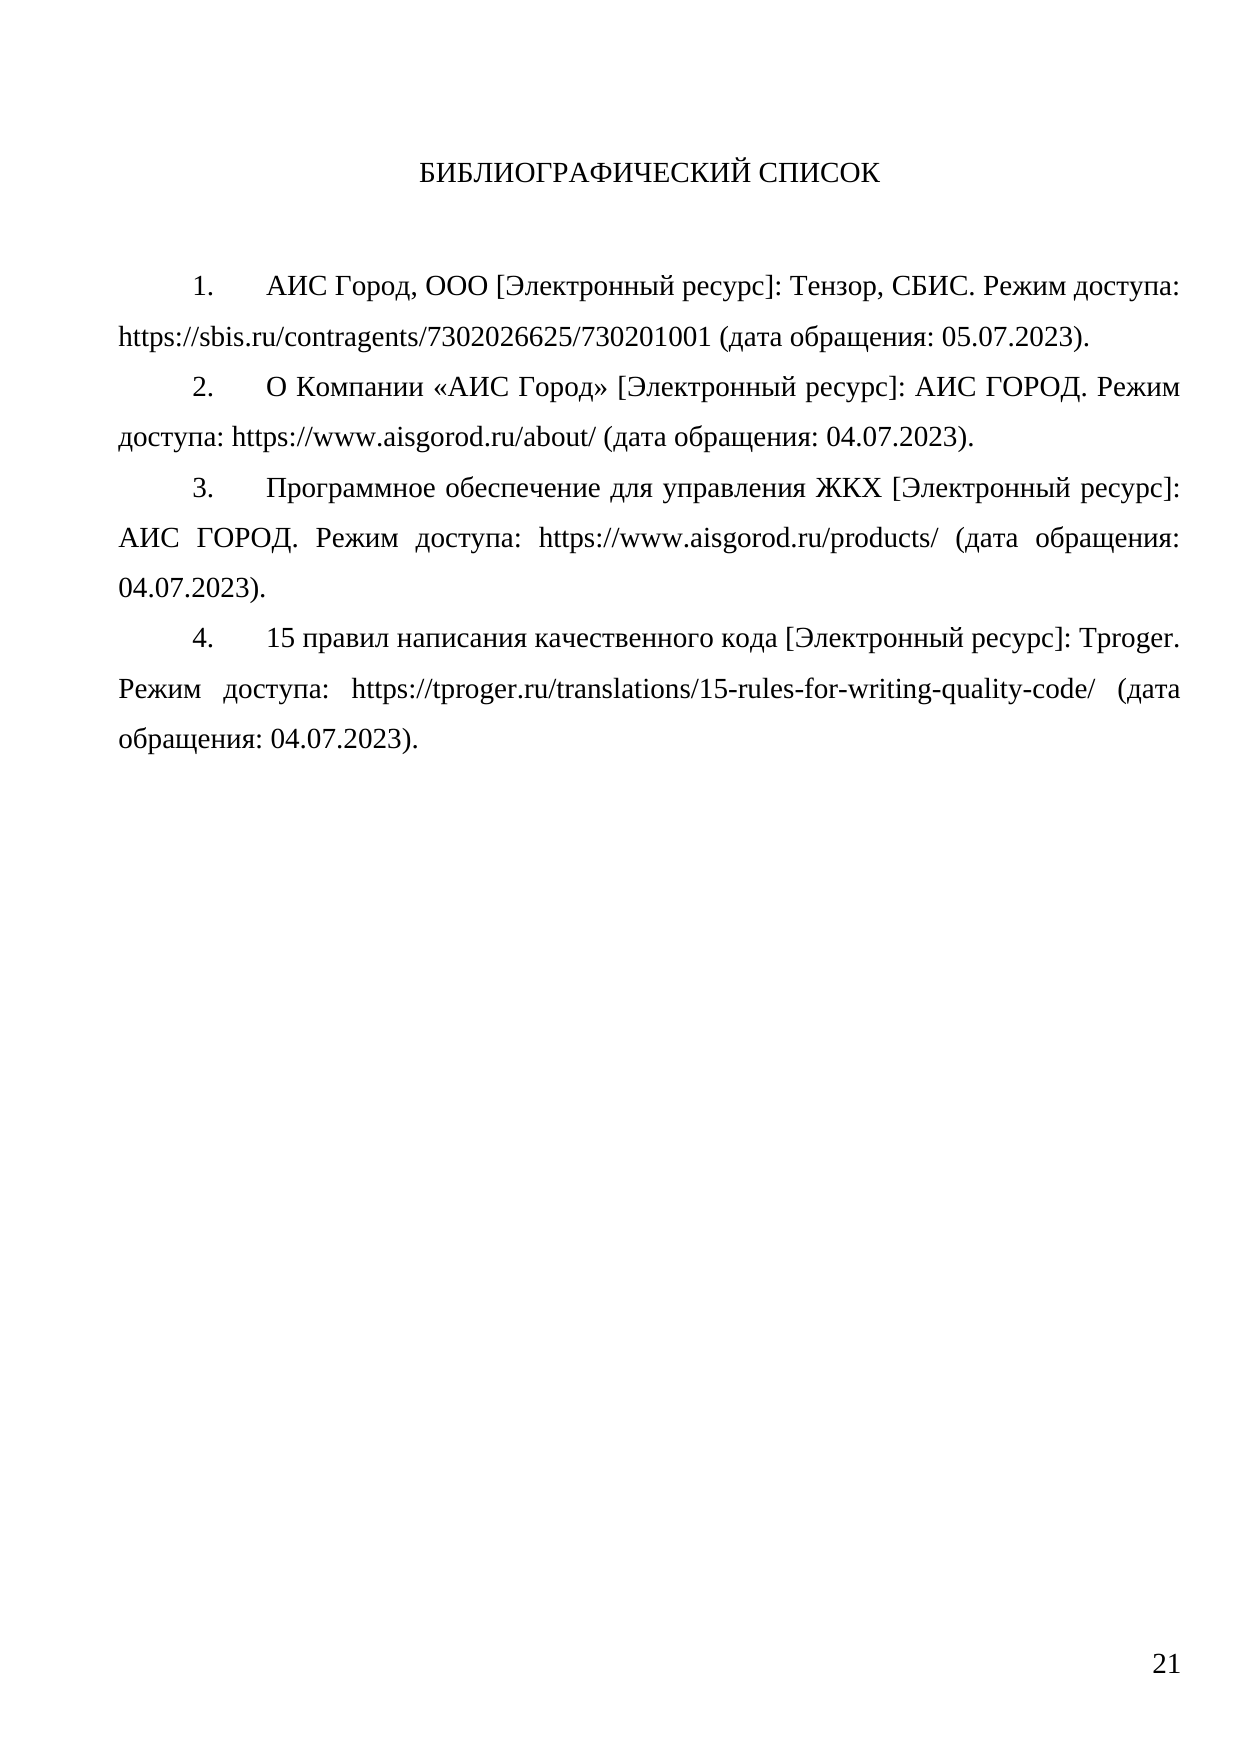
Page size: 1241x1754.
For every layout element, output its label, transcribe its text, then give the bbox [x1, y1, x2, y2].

list О Компании «АИС Город» [Электронный ресурс]: АИС ГОРОД. Режим доступа: https://www.aisgorod.ru/about/ (дата обращения: 04.07.2023). [118, 369, 1181, 453]
list Программное обеспечение для управления ЖКХ [Электронный ресурс]: АИС ГОРОД. Режим доступа: https://www.aisgorod.ru/products/ (дата обращения: 04.07.2023). [118, 470, 1181, 604]
list АИС Город, ООО [Электронный ресурс]: Тензор, CБИС. Режим доступа: https://sbis.ru/contragents/7302026625/730201001 (дата обращения: 05.07.2023). [118, 268, 1181, 352]
subtitle Библиографический список [118, 156, 1181, 189]
list 15 правил написания качественного кода [Электронный ресурс]: Tproger. Режим доступа: https://tproger.ru/translations/15-rules-for-writing-quality-code/ (дата обращения: 04.07.2023). [118, 621, 1181, 755]
